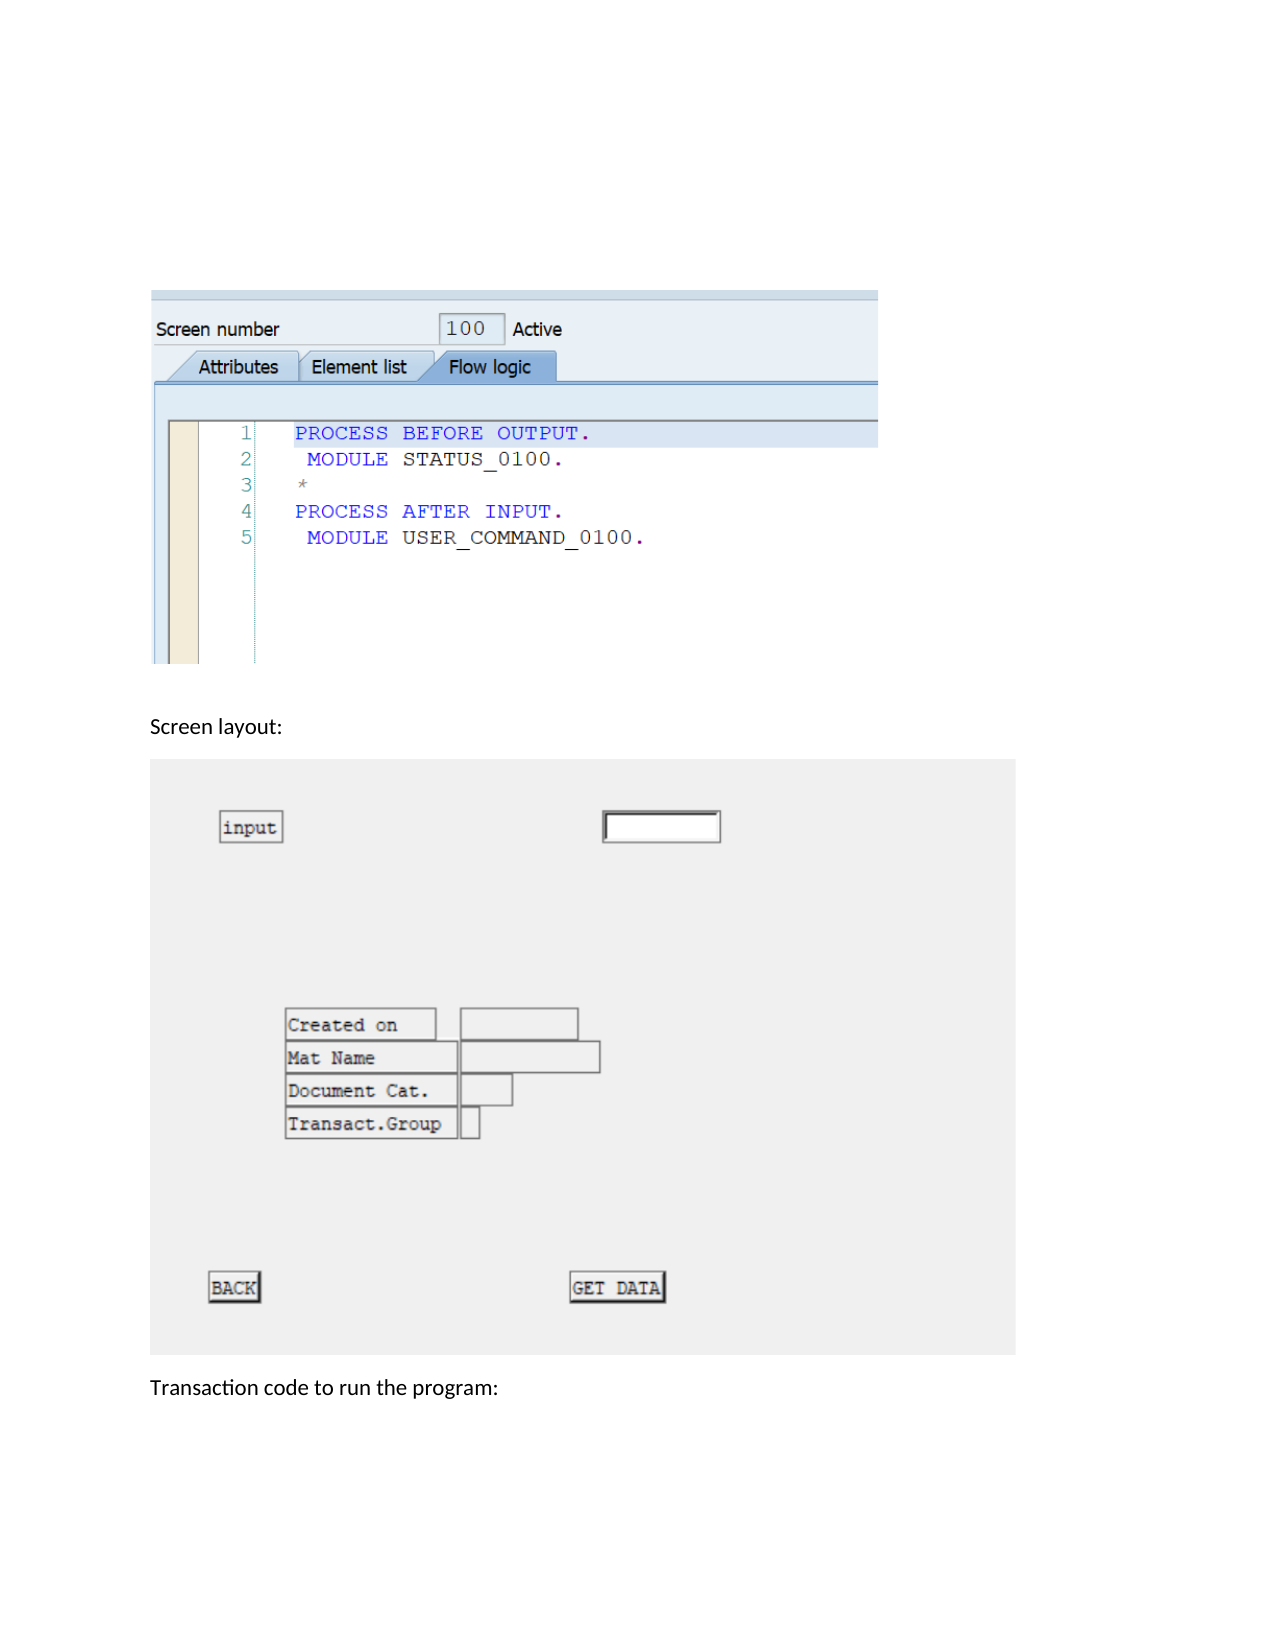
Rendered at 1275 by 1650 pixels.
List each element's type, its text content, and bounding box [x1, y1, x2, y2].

text Transaction code to run the program: [150, 1373, 1125, 1401]
text Screen layout: [150, 712, 1125, 741]
picture [150, 759, 1016, 1355]
picture [150, 290, 878, 663]
